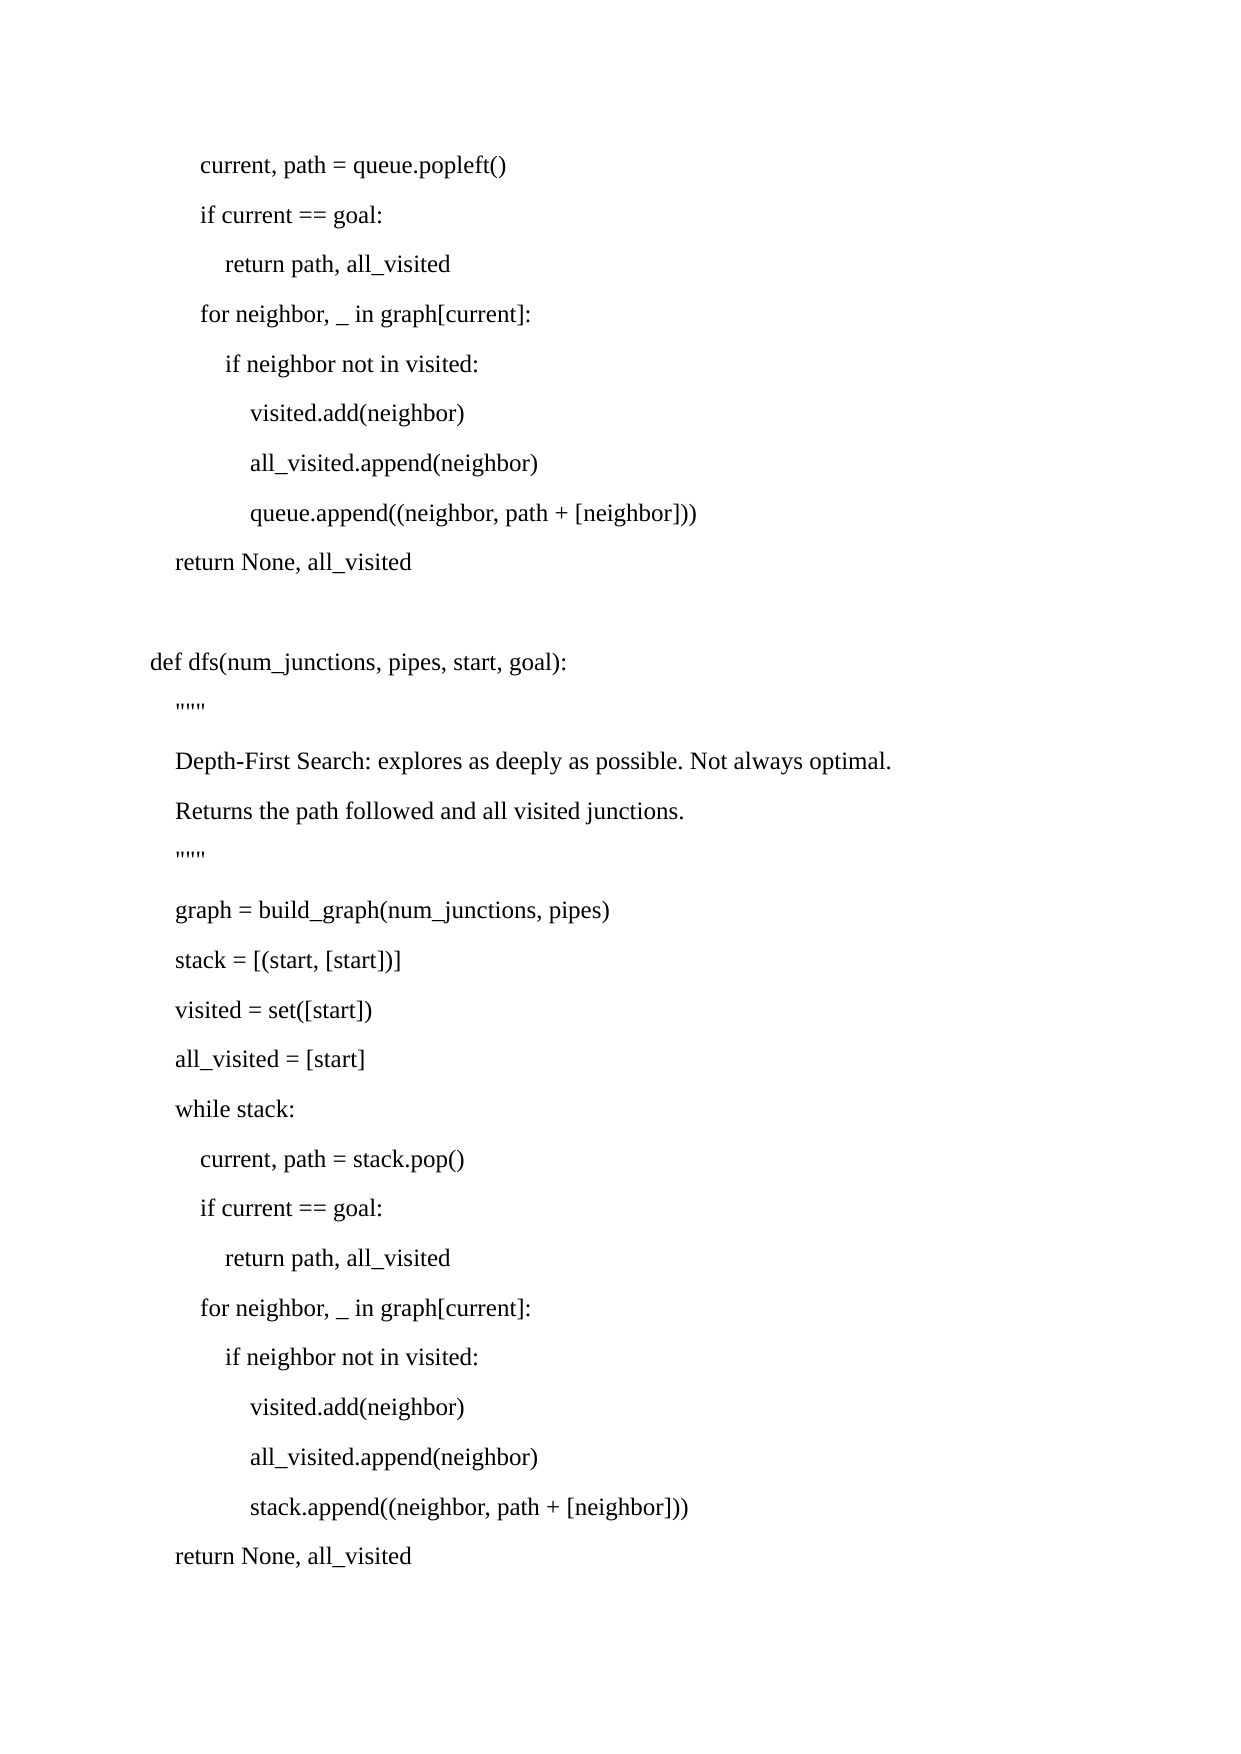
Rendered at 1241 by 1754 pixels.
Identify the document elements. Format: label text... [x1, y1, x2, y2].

text Returns the path followed and all visited junctions. [150, 796, 1090, 825]
text return None, all_visited [150, 547, 1090, 576]
text all_visited.append(neighbor) [150, 1442, 1090, 1471]
text return None, all_visited [150, 1541, 1090, 1570]
text """ [150, 846, 1090, 874]
text return path, all_visited [150, 249, 1090, 278]
text stack.append((neighbor, path + [neighbor])) [150, 1492, 1090, 1520]
text current, path = stack.pop() [150, 1144, 1090, 1172]
text for neighbor, _ in graph[current]: [150, 1293, 1090, 1322]
text if current == goal: [150, 200, 1090, 228]
text all_visited = [start] [150, 1044, 1090, 1073]
text all_visited.append(neighbor) [150, 448, 1090, 477]
text graph = build_graph(num_junctions, pipes) [150, 895, 1090, 924]
text if neighbor not in visited: [150, 1342, 1090, 1371]
text queue.append((neighbor, path + [neighbor])) [150, 498, 1090, 527]
text for neighbor, _ in graph[current]: [150, 299, 1090, 328]
text while stack: [150, 1094, 1090, 1123]
text if current == goal: [150, 1193, 1090, 1222]
text stack = [(start, [start])] [150, 945, 1090, 974]
text visited.add(neighbor) [150, 1392, 1090, 1421]
text def dfs(num_junctions, pipes, start, goal): [150, 647, 1090, 676]
text Depth-First Search: explores as deeply as possible. Not always optimal. [150, 746, 1090, 775]
text visited.add(neighbor) [150, 398, 1090, 427]
text return path, all_visited [150, 1243, 1090, 1272]
text if neighbor not in visited: [150, 349, 1090, 377]
text current, path = queue.popleft() [150, 150, 1090, 179]
text """ [150, 697, 1090, 725]
text visited = set([start]) [150, 995, 1090, 1023]
